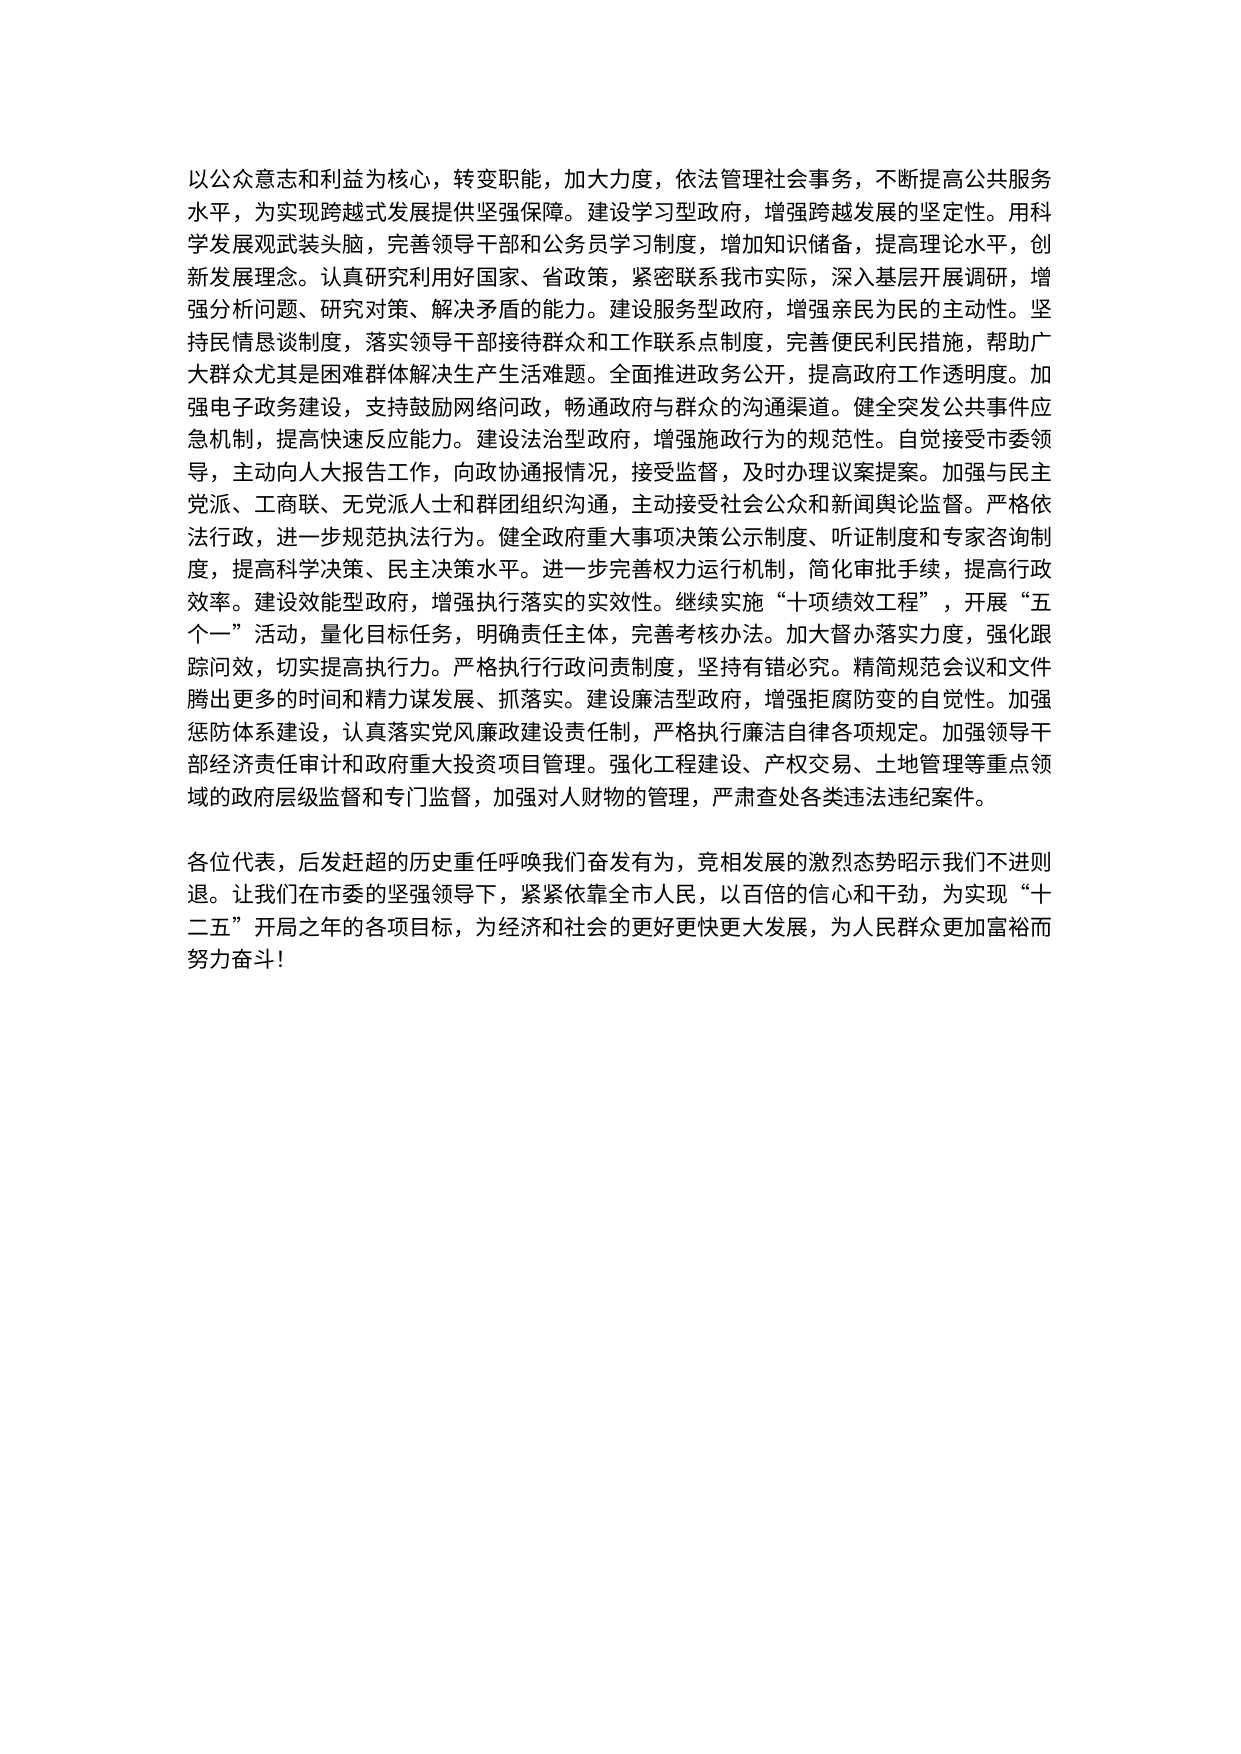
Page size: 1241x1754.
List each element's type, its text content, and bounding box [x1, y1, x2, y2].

text 各位代表，后发赶超的历史重任呼唤我们奋发有为，竞相发展的激烈态势昭示我们不进则退。让我们在市委的坚强领导下，紧紧依靠全市人民，以百倍的信心和干劲，为实现“十二五”开局之年的各项目标，为经济和社会的更好更快更大发展，为人民群众更加富裕而努力奋斗！ [187, 844, 1053, 974]
text 以公众意志和利益为核心，转变职能，加大力度，依法管理社会事务，不断提高公共服务水平，为实现跨越式发展提供坚强保障。建设学习型政府，增强跨越发展的坚定性。用科学发展观武装头脑，完善领导干部和公务员学习制度，增加知识储备，提高理论水平，创新发展理念。认真研究利用好国家、省政策，紧密联系我市实际，深入基层开展调研，增强分析问题、研究对策、解决矛盾的能力。建设服务型政府，增强亲民为民的主动性。坚持民情恳谈制度，落实领导干部接待群众和工作联系点制度，完善便民利民措施，帮助广大群众尤其是困难群体解决生产生活难题。全面推进政务公开，提高政府工作透明度。加强电子政务建设，支持鼓励网络问政，畅通政府与群众的沟通渠道。健全突发公共事件应急机制，提高快速反应能力。建设法治型政府，增强施政行为的规范性。自觉接受市委领导，主动向人大报告工作，向政协通报情况，接受监督，及时办理议案提案。加强与民主党派、工商联、无党派人士和群团组织沟通，主动接受社会公众和新闻舆论监督。严格依法行政，进一步规范执法行为。健全政府重大事项决策公示制度、听证制度和专家咨询制度，提高科学决策、民主决策水平。进一步完善权力运行机制，简化审批手续，提高行政效率。建设效能型政府，增强执行落实的实效性。继续实施“十项绩效工程”，开展“五个一”活动，量化目标任务，明确责任主体，完善考核办法。加大督办落实力度，强化跟踪问效，切实提高执行力。严格执行行政问责制度，坚持有错必究。精简规范会议和文件，腾出更多的时间和精力谋发展、抓落实。建设廉洁型政府，增强拒腐防变的自觉性。加强惩防体系建设，认真落实党风廉政建设责任制，严格执行廉洁自律各项规定。加强领导干部经济责任审计和政府重大投资项目管理。强化工程建设、产权交易、土地管理等重点领域的政府层级监督和专门监督，加强对人财物的管理，严肃查处各类违法违纪案件。 [187, 162, 1053, 812]
